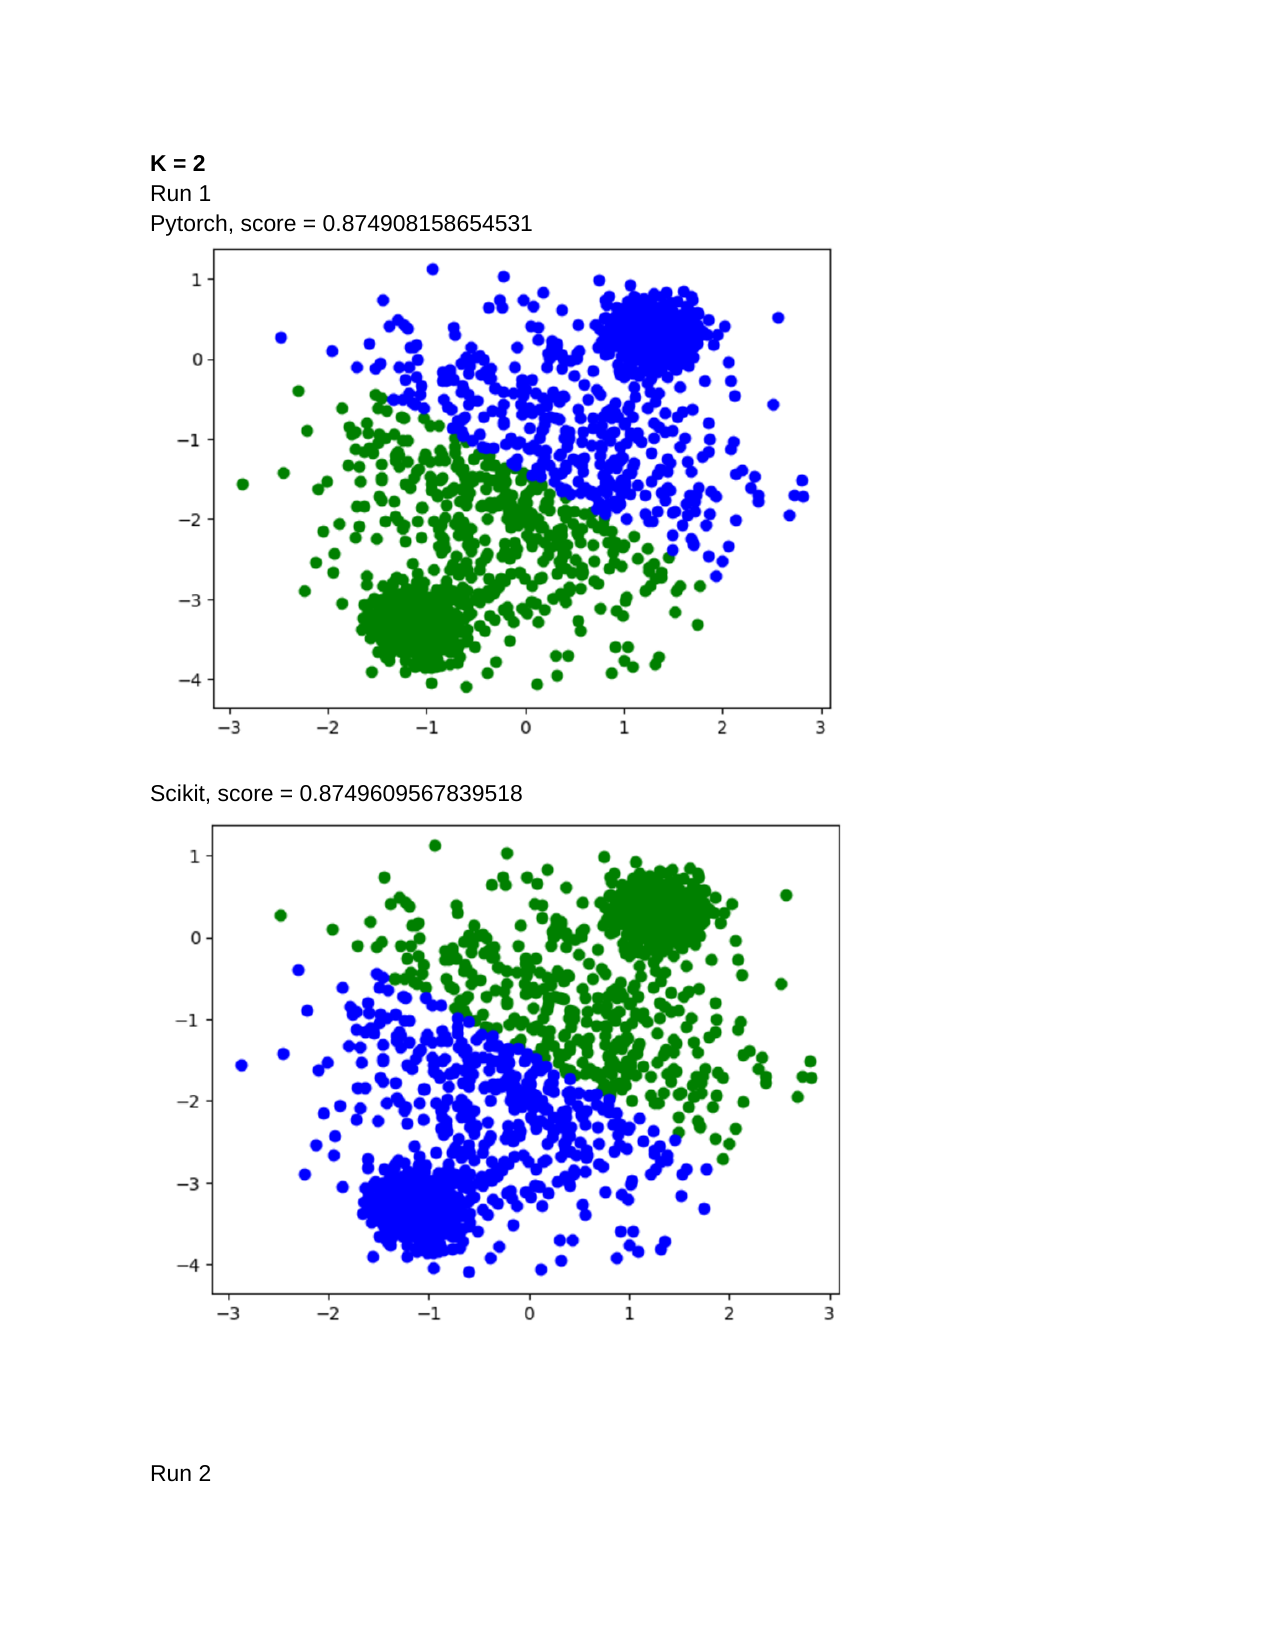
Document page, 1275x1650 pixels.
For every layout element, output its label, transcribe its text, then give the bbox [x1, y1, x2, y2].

picture [150, 240, 876, 746]
text Pytorch, score = 0.874908158654531 [150, 210, 1125, 237]
text Run 2 [150, 1459, 1125, 1486]
picture [150, 810, 856, 1335]
text K = 2 [150, 150, 1125, 176]
text Scikit, score = 0.8749609567839518 [150, 780, 1125, 806]
text Run 1 [150, 180, 1125, 207]
